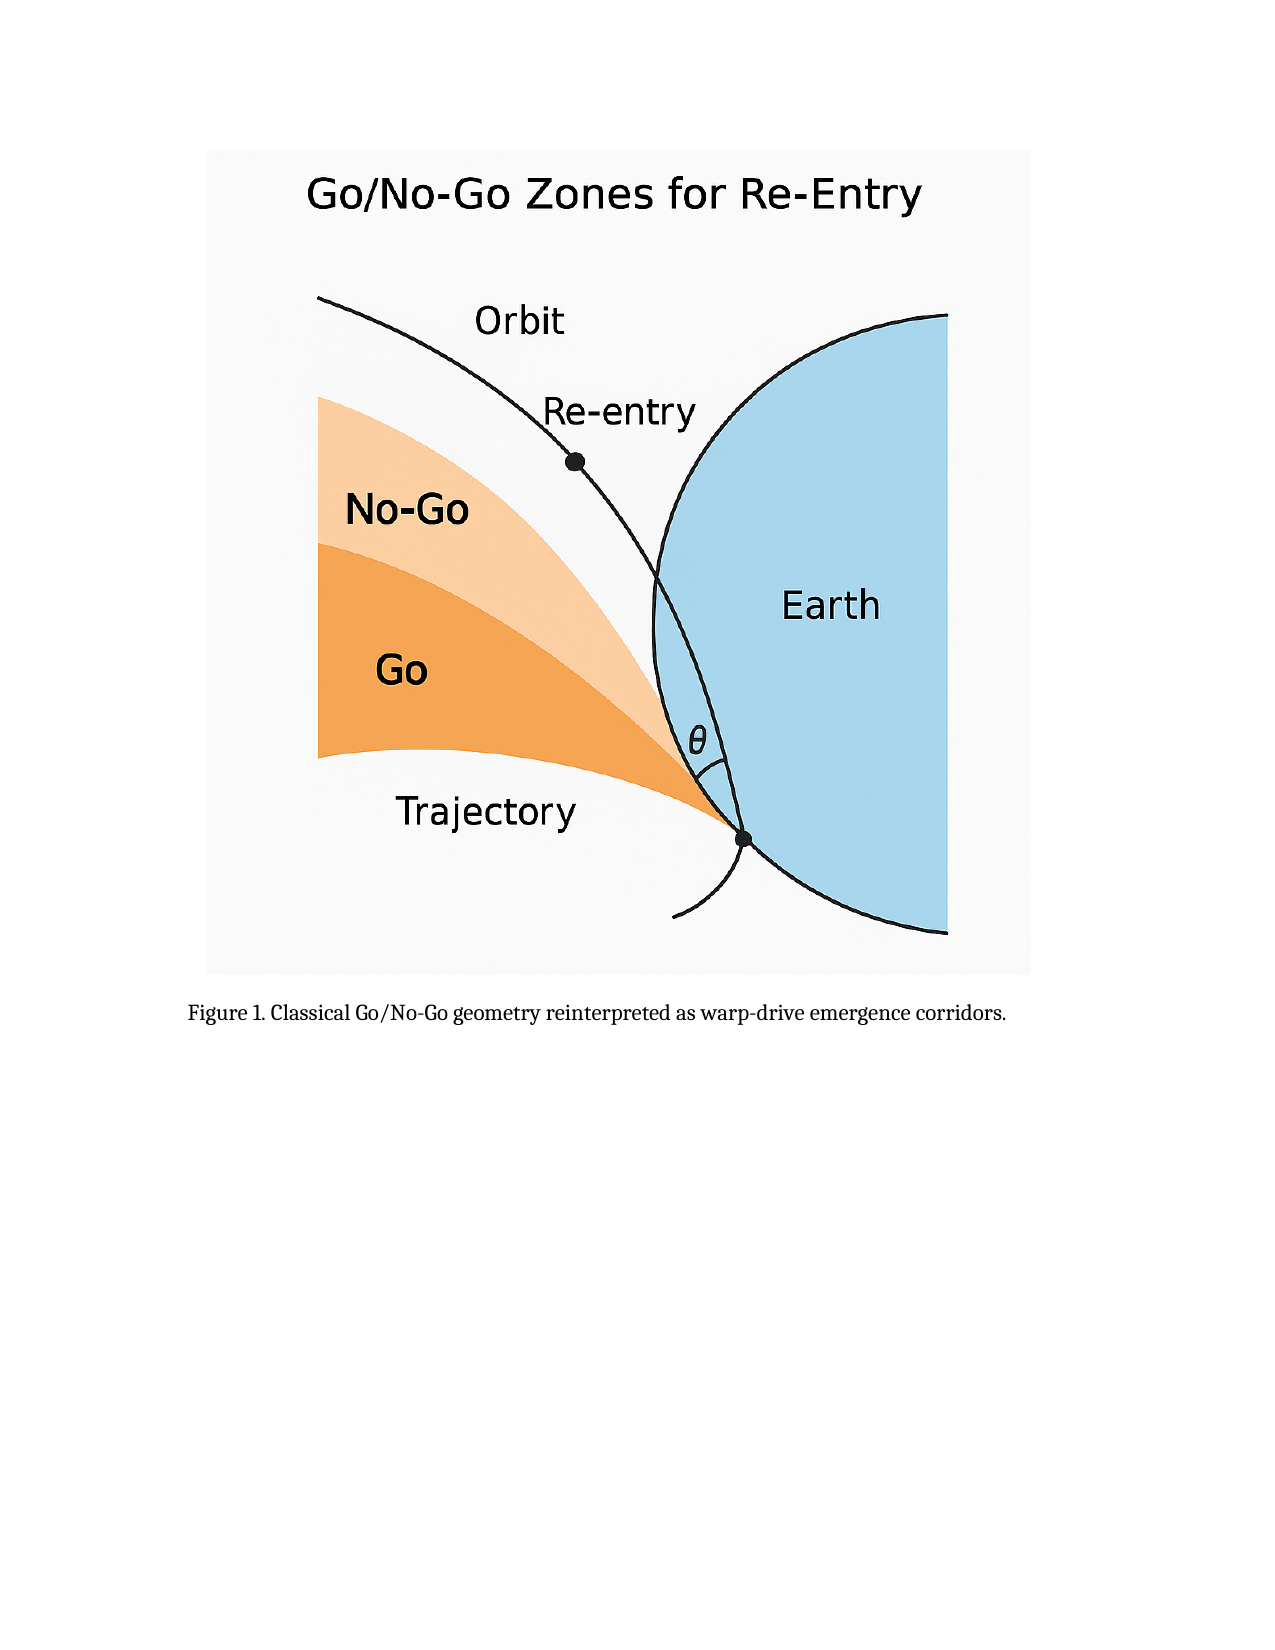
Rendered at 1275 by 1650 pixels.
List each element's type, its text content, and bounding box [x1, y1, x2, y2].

picture [206, 150, 1032, 975]
text Figure 1. Classical Go/No-Go geometry reinterpreted as warp-drive emergence corridors. [187, 1000, 1087, 1026]
